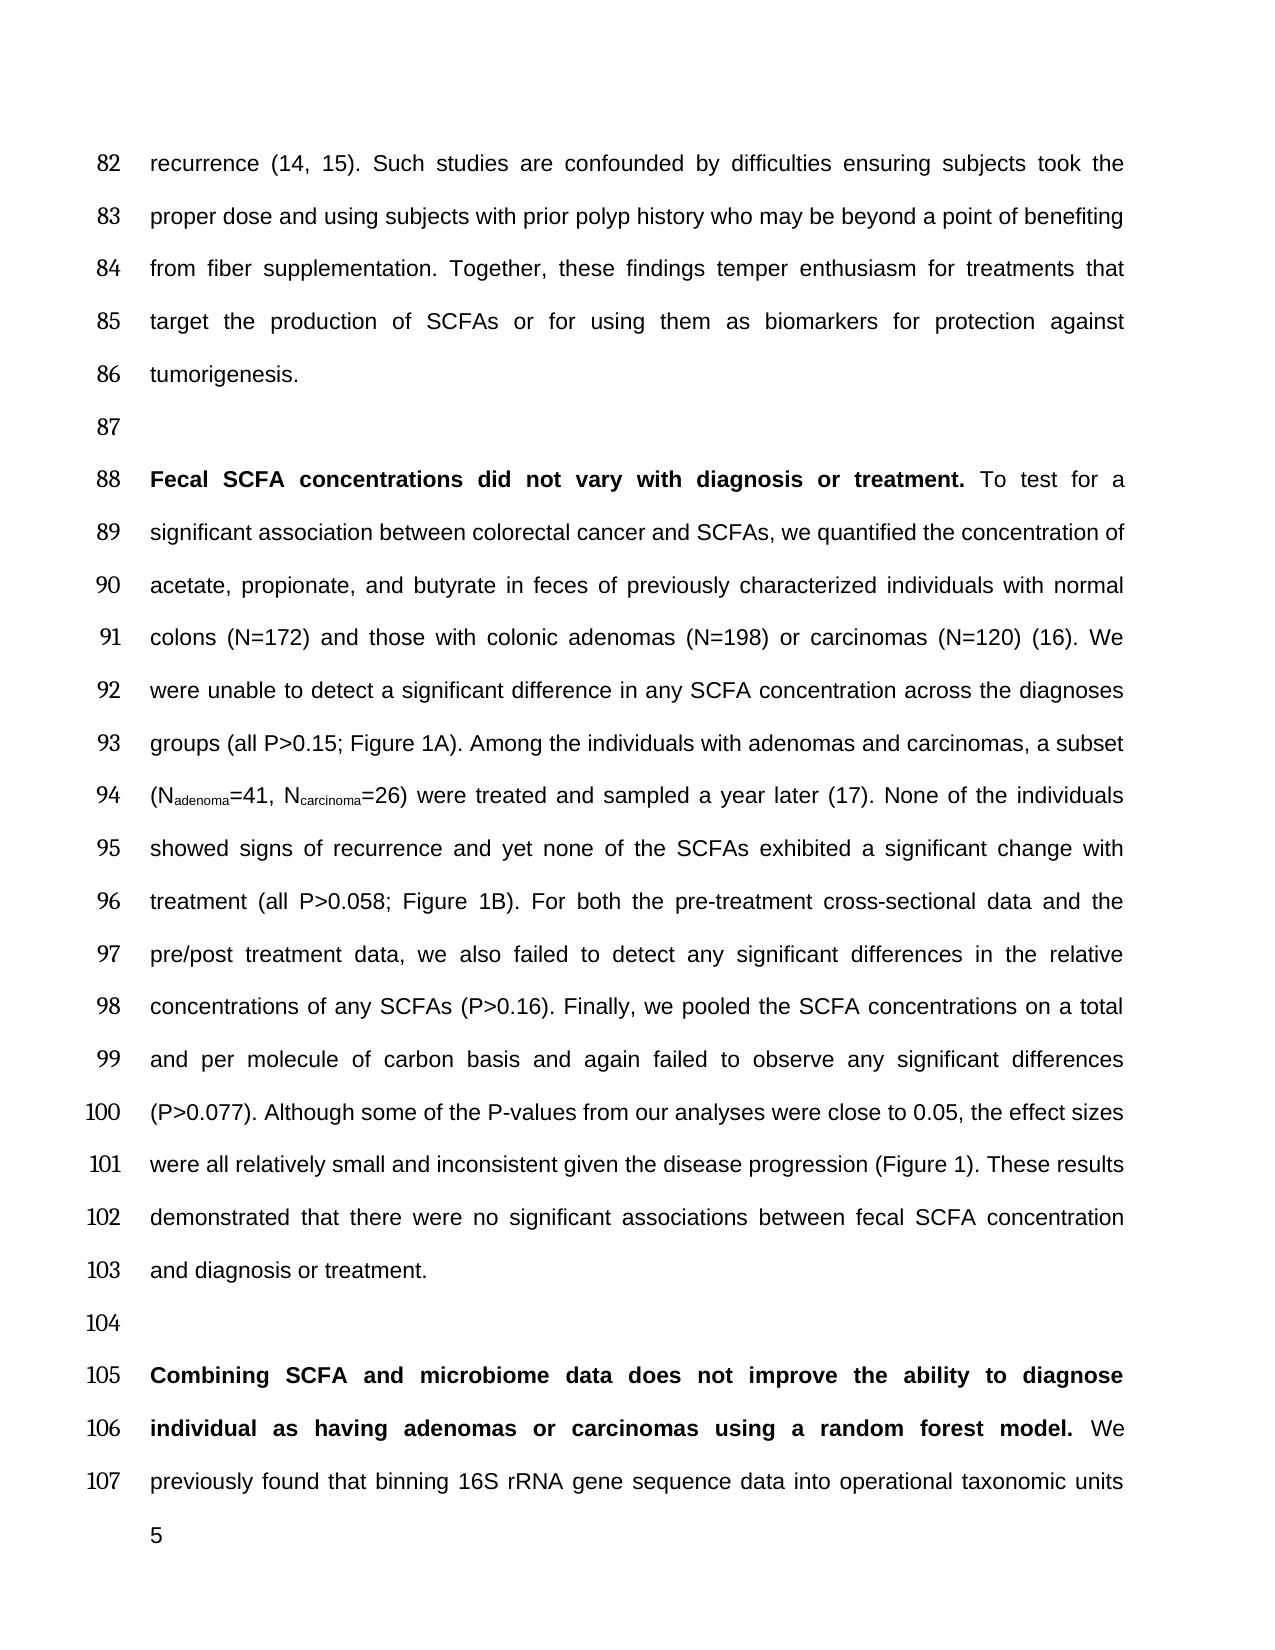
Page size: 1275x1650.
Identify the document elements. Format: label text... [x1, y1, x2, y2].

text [150, 1362, 1125, 1494]
text Fecal SCFA concentrations did not vary with diagnosis or treatment. To test for a significant association between colorectal cancer and SCFAs, we quantified the concentration of acetate, propionate, and butyrate in feces of previously characterized individuals with normal colons (N=172) and those with colonic adenomas (N=198) or carcinomas (N=120) (16). We were unable to detect a significant difference in any SCFA concentration across the diagnoses groups (all P>0.15; Figure 1A). Among the individuals with adenomas and carcinomas, a subset (Nadenoma=41, Ncarcinoma=26) were treated and sampled a year later (17). None of the individuals showed signs of recurrence and yet none of the SCFAs exhibited a significant change with treatment (all P>0.058; Figure 1B). For both the pre-treatment cross-sectional data and the pre/post treatment data, we also failed to detect any significant differences in the relative concentrations of any SCFAs (P>0.16). Finally, we pooled the SCFA concentrations on a total and per molecule of carbon basis and again failed to observe any significant differences (P>0.077). Although some of the P-values from our analyses were close to 0.05, the effect sizes were all relatively small and inconsistent given the disease progression (Figure 1). These results demonstrated that there were no significant associations between fecal SCFA concentration and diagnosis or treatment. [150, 466, 1125, 1283]
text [150, 150, 1125, 387]
